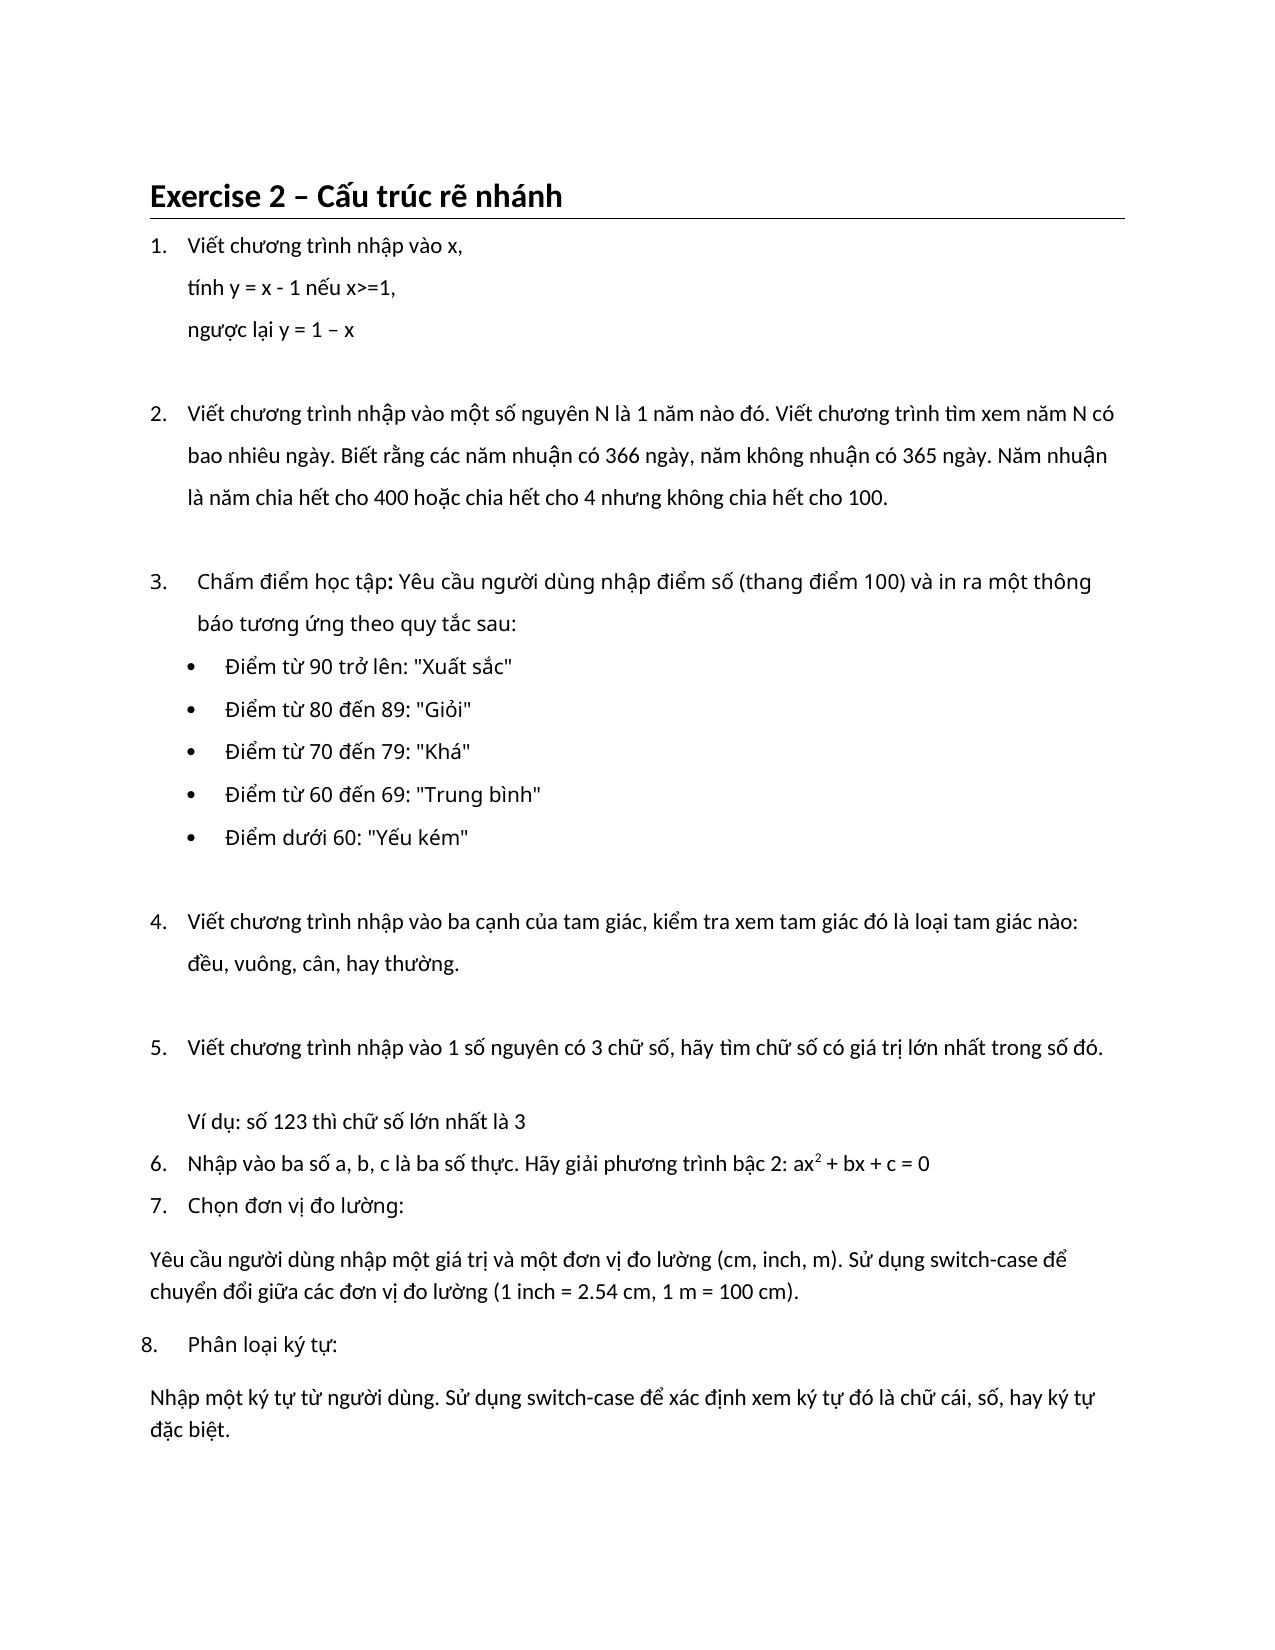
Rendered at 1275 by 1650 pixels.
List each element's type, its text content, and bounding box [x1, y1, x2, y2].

list Điểm từ 60 đến 69: "Trung bình" [187, 780, 1125, 808]
list Chấm điểm học tập: Yêu cầu người dùng nhập điểm số (thang điểm 100) và in ra một thông báo tương ứng theo quy tắc sau: [150, 567, 1125, 638]
list ngược lại y = 1 – x [187, 315, 1125, 343]
list Viết chương trình nhập vào x, [150, 231, 1125, 259]
title Exercise 2 – Cấu trúc rẽ nhánh [150, 175, 1125, 218]
list Viết chương trình nhập vào ba cạnh của tam giác, kiểm tra xem tam giác đó là loại tam giác nào: đều, vuông, cân, hay thường. [150, 907, 1125, 977]
list tính y = x - 1 nếu x>=1, [187, 273, 1125, 301]
list Điểm từ 80 đến 89: "Giỏi" [187, 695, 1125, 723]
list Điểm dưới 60: "Yếu kém" [187, 823, 1125, 851]
list Ví dụ: số 123 thì chữ số lớn nhất là 3 [187, 1107, 1125, 1135]
list Điểm từ 70 đến 79: "Khá" [187, 737, 1125, 766]
list Điểm từ 90 trở lên: "Xuất sắc" [187, 652, 1125, 681]
list Viết chương trình nhập vào 1 số nguyên có 3 chữ số, hãy tìm chữ số có giá trị lớn nhất trong số đó. [150, 1033, 1125, 1061]
list Phân loại ký tự: [141, 1330, 1125, 1358]
list Viết chương trình nhập vào một số nguyên N là 1 năm nào đó. Viết chương trình tìm xem năm N có bao nhiêu ngày. Biết rằng các năm nhuận có 366 ngày, năm không nhuận có 365 ngày. Năm nhuận là năm chia hết cho 400 hoặc chia hết cho 4 nhưng không chia hết cho 100. [150, 399, 1125, 511]
text Nhập một ký tự từ người dùng. Sử dụng switch-case để xác định xem ký tự đó là chữ cái, số, hay ký tự đặc biệt. [150, 1383, 1125, 1443]
list Nhập vào ba số a, b, c là ba số thực. Hãy giải phương trình bậc 2: ax2 + bx + c = 0 [150, 1149, 1125, 1177]
text Yêu cầu người dùng nhập một giá trị và một đơn vị đo lường (cm, inch, m). Sử dụng switch-case để chuyển đổi giữa các đơn vị đo lường (1 inch = 2.54 cm, 1 m = 100 cm). [150, 1245, 1125, 1305]
list Chọn đơn vị đo lường: [150, 1191, 1125, 1220]
